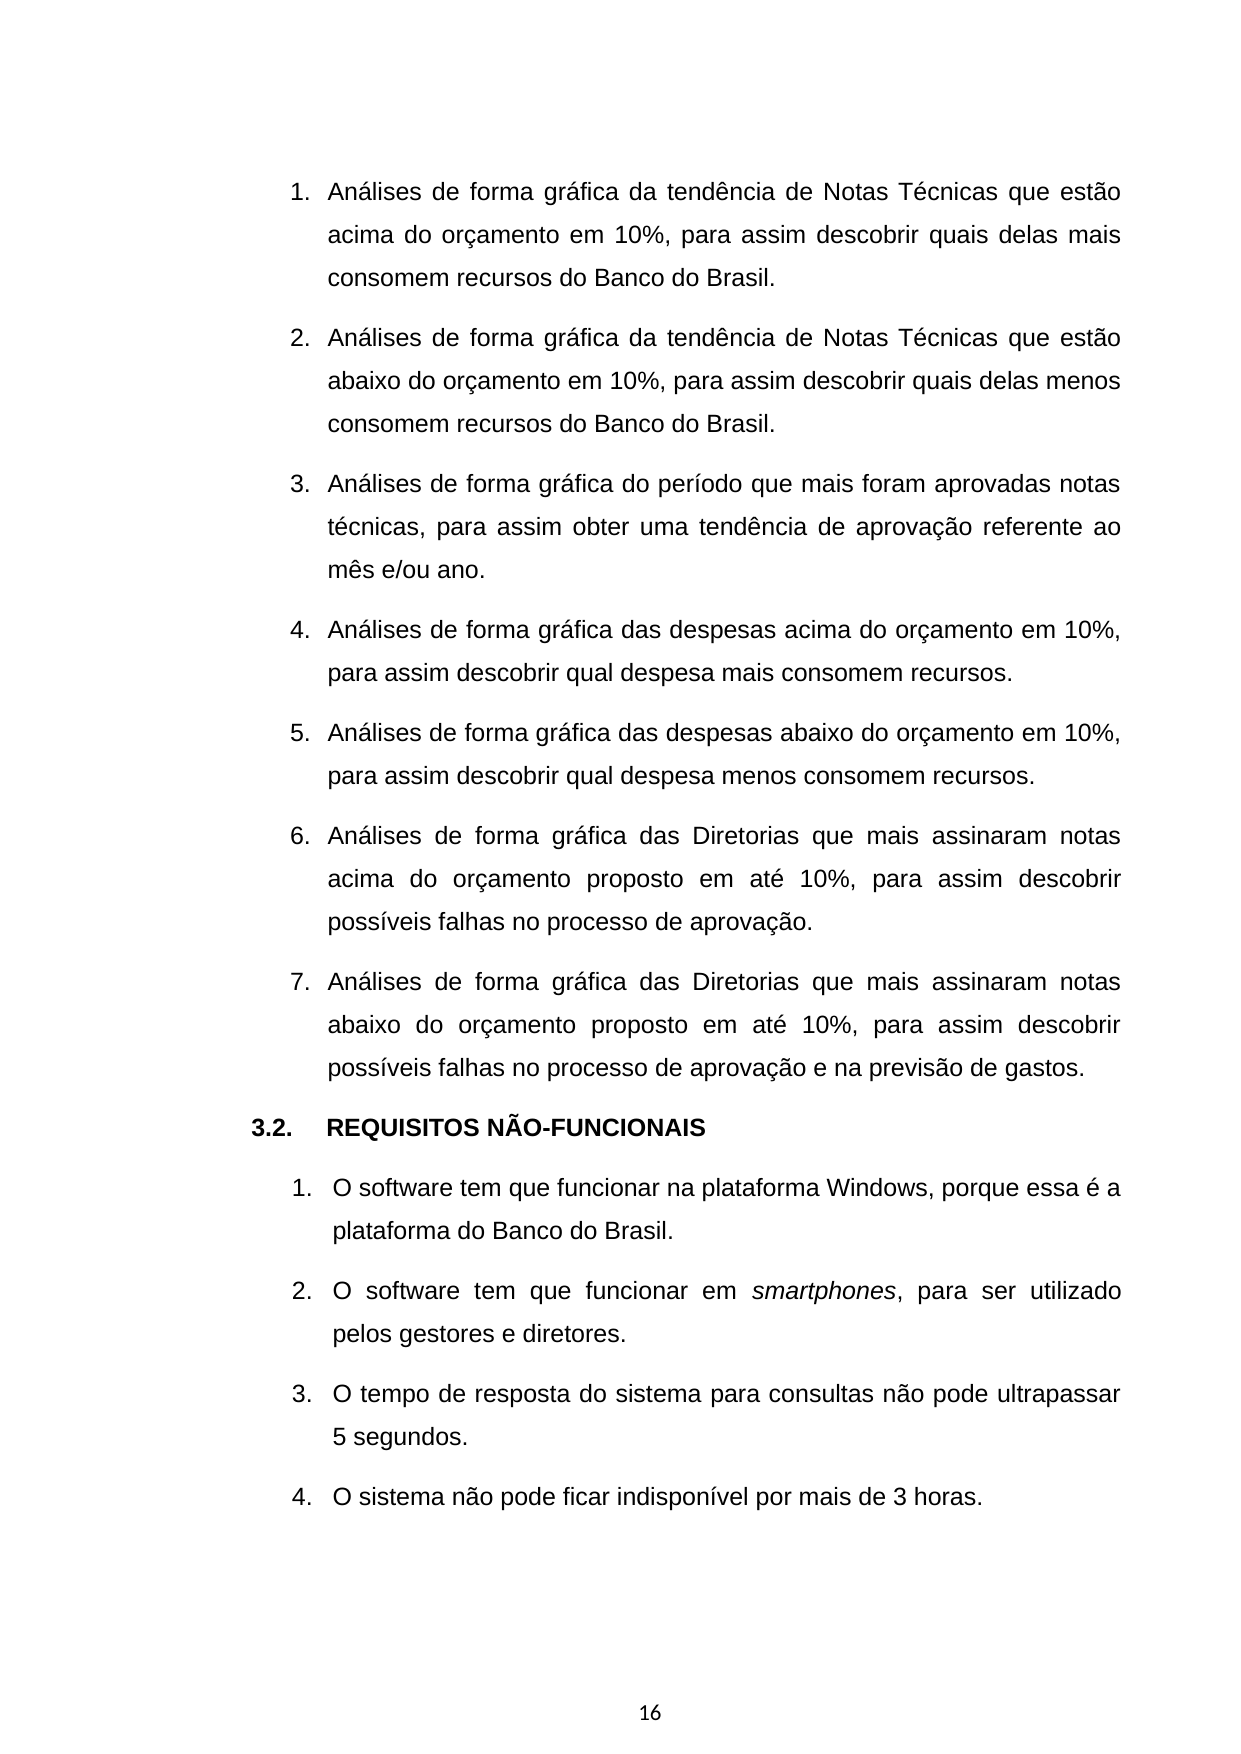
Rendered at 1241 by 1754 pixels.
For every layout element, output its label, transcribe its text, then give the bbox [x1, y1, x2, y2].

list REQUISITOS NÃO-FUNCIONAIS [251, 1113, 1122, 1142]
list Análises de forma gráfica da tendência de Notas Técnicas que estão abaixo do orçamento em 10%, para assim descobrir quais delas menos consomem recursos do Banco do Brasil. [290, 323, 1122, 438]
list O sistema não pode ficar indisponível por mais de 3 horas. [292, 1482, 1122, 1511]
list O software tem que funcionar em smartphones, para ser utilizado pelos gestores e diretores. [292, 1276, 1122, 1348]
list O tempo de resposta do sistema para consultas não pode ultrapassar 5 segundos. [292, 1379, 1122, 1451]
list Análises de forma gráfica das despesas acima do orçamento em 10%, para assim descobrir qual despesa mais consomem recursos. [290, 615, 1122, 687]
list Análises de forma gráfica das Diretorias que mais assinaram notas abaixo do orçamento proposto em até 10%, para assim descobrir possíveis falhas no processo de aprovação e na previsão de gastos. [290, 967, 1122, 1082]
list Análises de forma gráfica da tendência de Notas Técnicas que estão acima do orçamento em 10%, para assim descobrir quais delas mais consomem recursos do Banco do Brasil. [290, 177, 1122, 292]
list O software tem que funcionar na plataforma Windows, porque essa é a plataforma do Banco do Brasil. [292, 1173, 1122, 1245]
list Análises de forma gráfica do período que mais foram aprovadas notas técnicas, para assim obter uma tendência de aprovação referente ao mês e/ou ano. [290, 469, 1122, 584]
list Análises de forma gráfica das Diretorias que mais assinaram notas acima do orçamento proposto em até 10%, para assim descobrir possíveis falhas no processo de aprovação. [290, 821, 1122, 936]
list Análises de forma gráfica das despesas abaixo do orçamento em 10%, para assim descobrir qual despesa menos consomem recursos. [290, 718, 1122, 790]
